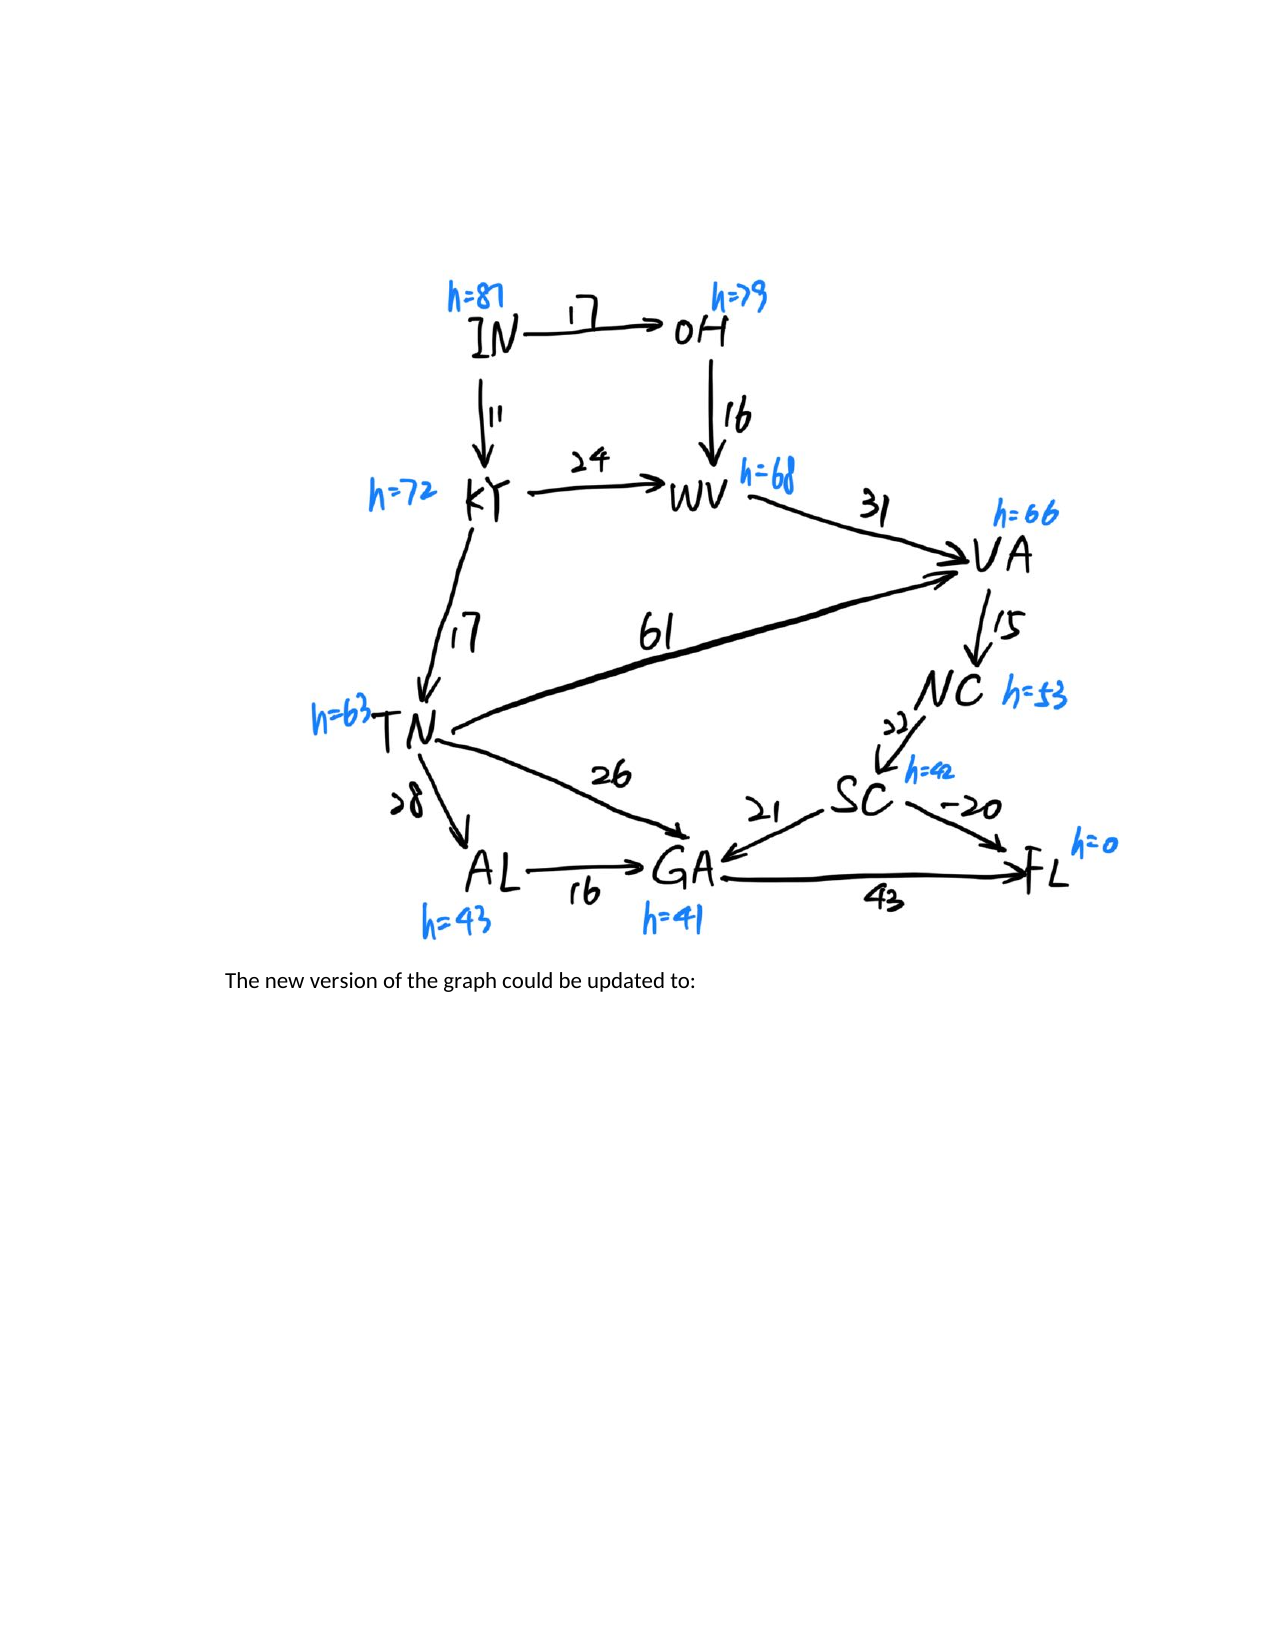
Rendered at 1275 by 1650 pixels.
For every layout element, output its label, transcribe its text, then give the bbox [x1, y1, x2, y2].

list The new version of the graph could be updated to: [225, 966, 1125, 994]
picture [225, 150, 1200, 964]
